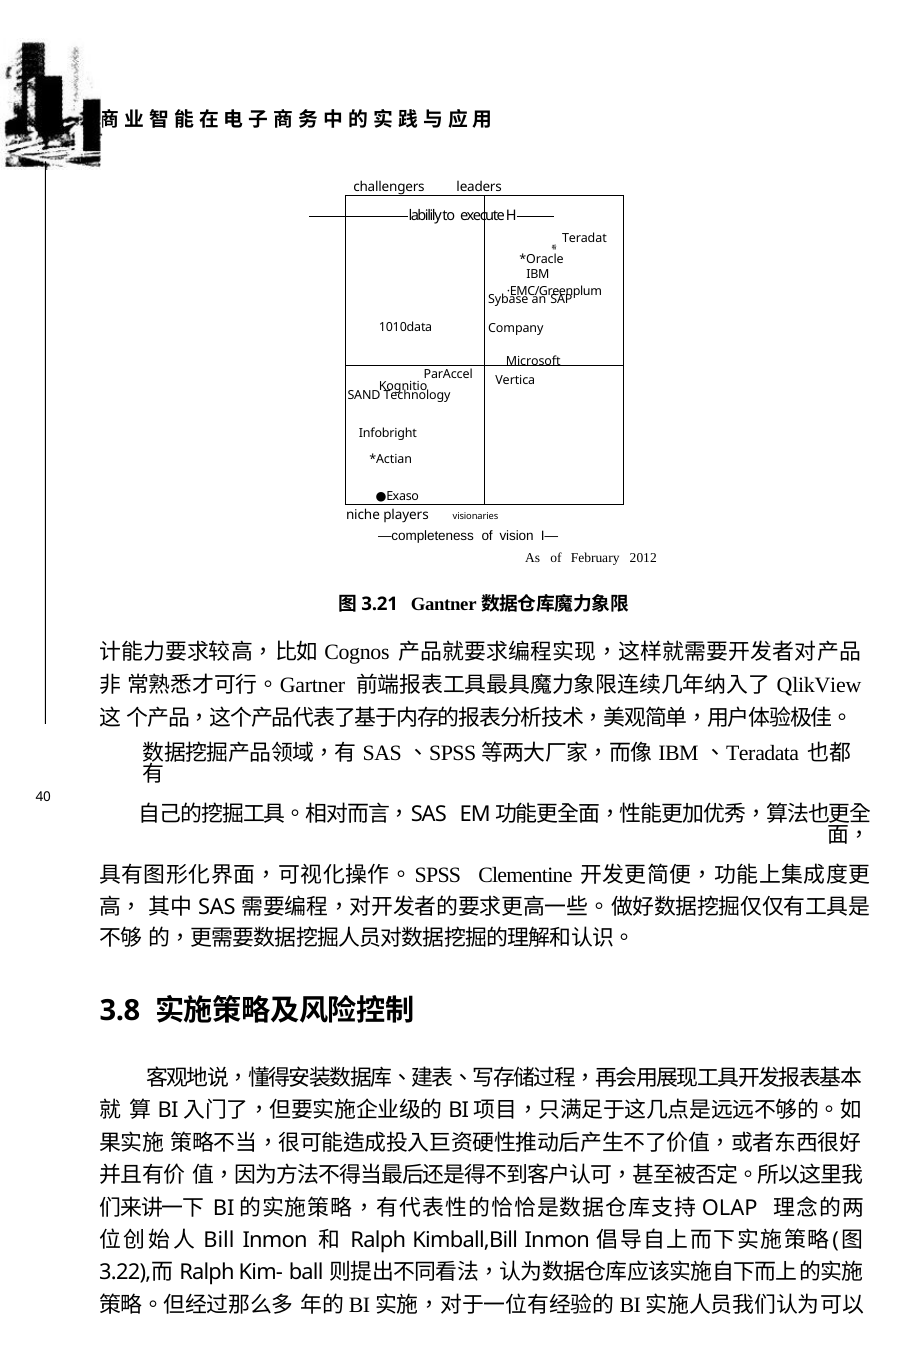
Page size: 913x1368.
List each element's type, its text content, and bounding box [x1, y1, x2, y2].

text 计能力要求较高，比如Cognos 产品就要求编程实现，这样就需要开发者对产品非 常熟悉才可行。Gartner 前端报表工具最具魔力象限连续几年纳入了 QlikView 这 个产品，这个产品代表了基于内存的报表分析技术，美观简单，用户体验极佳。 [99, 636, 862, 731]
text 具有图形化界面，可视化操作。SPSS Clementine 开发更简便，功能上集成度更高， 其中 SAS 需要编程，对开发者的要求更高一些。做好数据挖掘仅仅有工具是不够 的，更需要数据挖掘人员对数据挖掘的理解和认识。 [99, 859, 871, 952]
table_header Teradat 看 *Oracle IBM ·EMC/Greenplum Sybase an SAP Company Microsoft [485, 196, 623, 365]
text 数据挖掘产品领域，有 SAS 、SPSS 等两大厂家，而像 IBM 、Teradata 也都有 [143, 742, 871, 787]
text 40 [35, 791, 95, 805]
text 3.8 实施策略及风险控制 [99, 991, 871, 1027]
text 商 业 智 能 在 电 子 商 务 中 的 实 践 与 应 用 [103, 107, 871, 132]
text challengers leaders [353, 180, 871, 195]
table_cell ParAccel Kognitio SAND Technology Infobright *Actian ●Exaso [346, 366, 484, 504]
table_header 1010data [346, 196, 484, 365]
text —completeness of vision I— [324, 528, 871, 546]
text 图3.21 Gantner 数据仓库魔力象限 [339, 592, 871, 615]
picture [0, 38, 103, 170]
text 自己的挖掘工具。相对而言，SAS EM功能更全面，性能更加优秀，算法也更全面， [105, 803, 871, 849]
table_cell Vertica [485, 366, 623, 504]
text niche players visionaries [346, 507, 871, 523]
